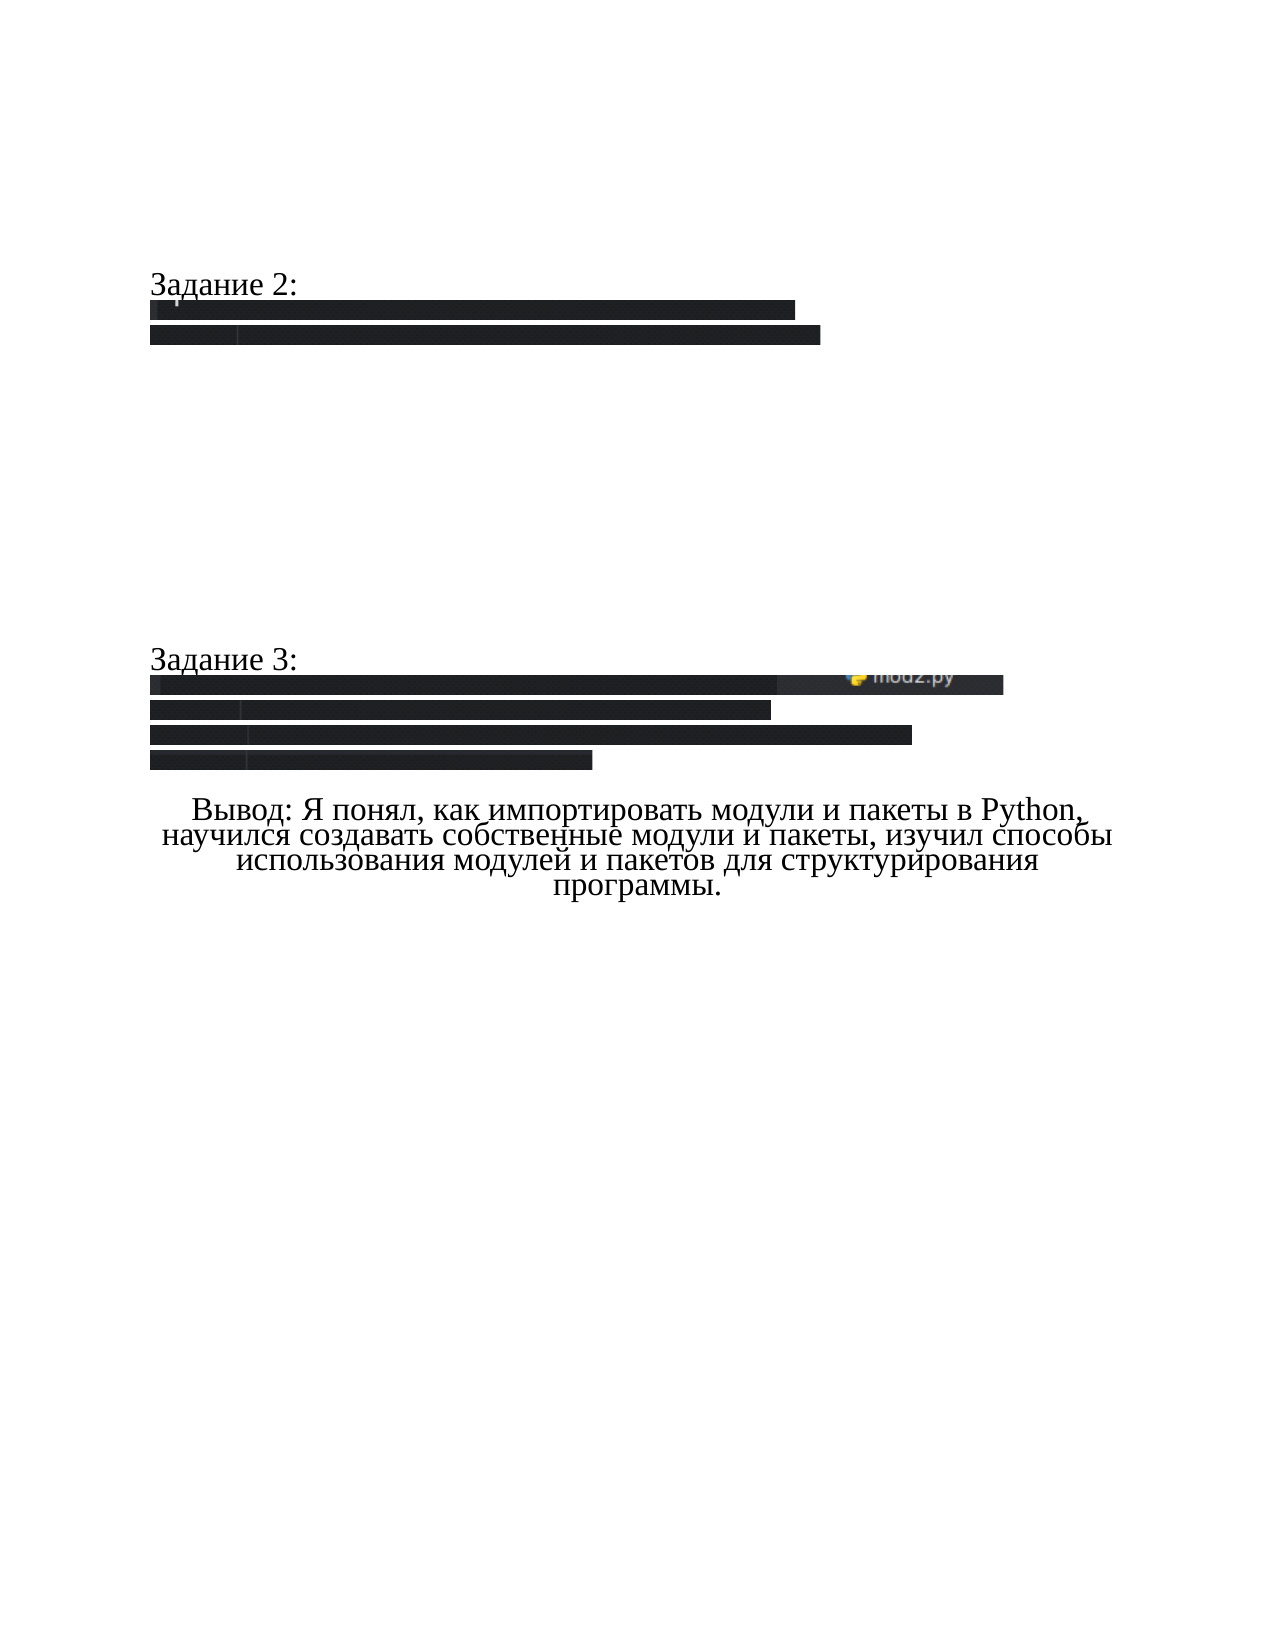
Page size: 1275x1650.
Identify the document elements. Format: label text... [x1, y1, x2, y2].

text Задание 3: [150, 650, 1125, 675]
text Задание 2: [150, 275, 1125, 300]
text Вывод: Я понял, как импортировать модули и пакеты в Python, научился создавать собственные модули и пакеты, изучил способы использования модулей и пакетов для структурирования программы. [150, 800, 1125, 900]
